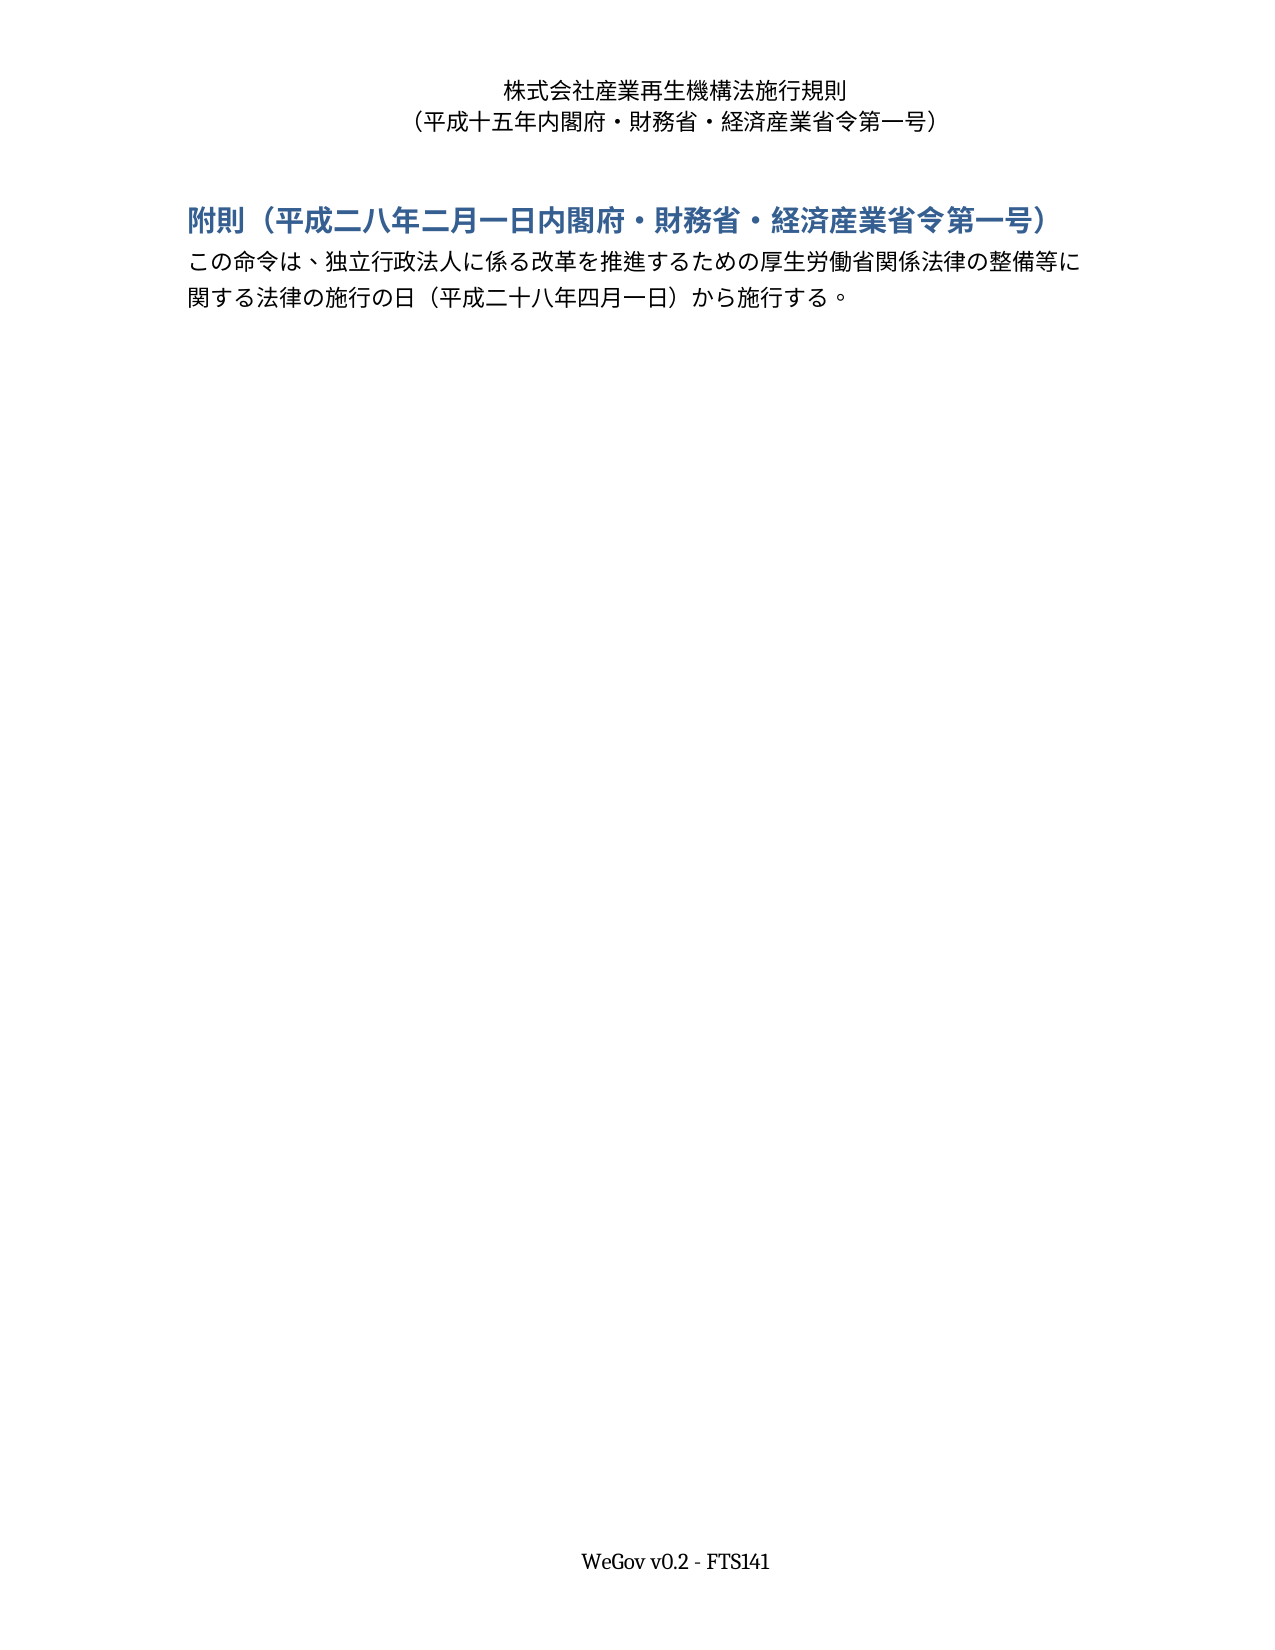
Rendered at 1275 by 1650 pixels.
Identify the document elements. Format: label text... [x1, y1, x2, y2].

text この命令は、独立行政法人に係る改革を推進するための厚生労働省関係法律の整備等に関する法律の施行の日（平成二十八年四月一日）から施行する。 [187, 246, 1087, 313]
subtitle 附則（平成二八年二月一日内閣府・財務省・経済産業省令第一号） [187, 200, 1087, 240]
